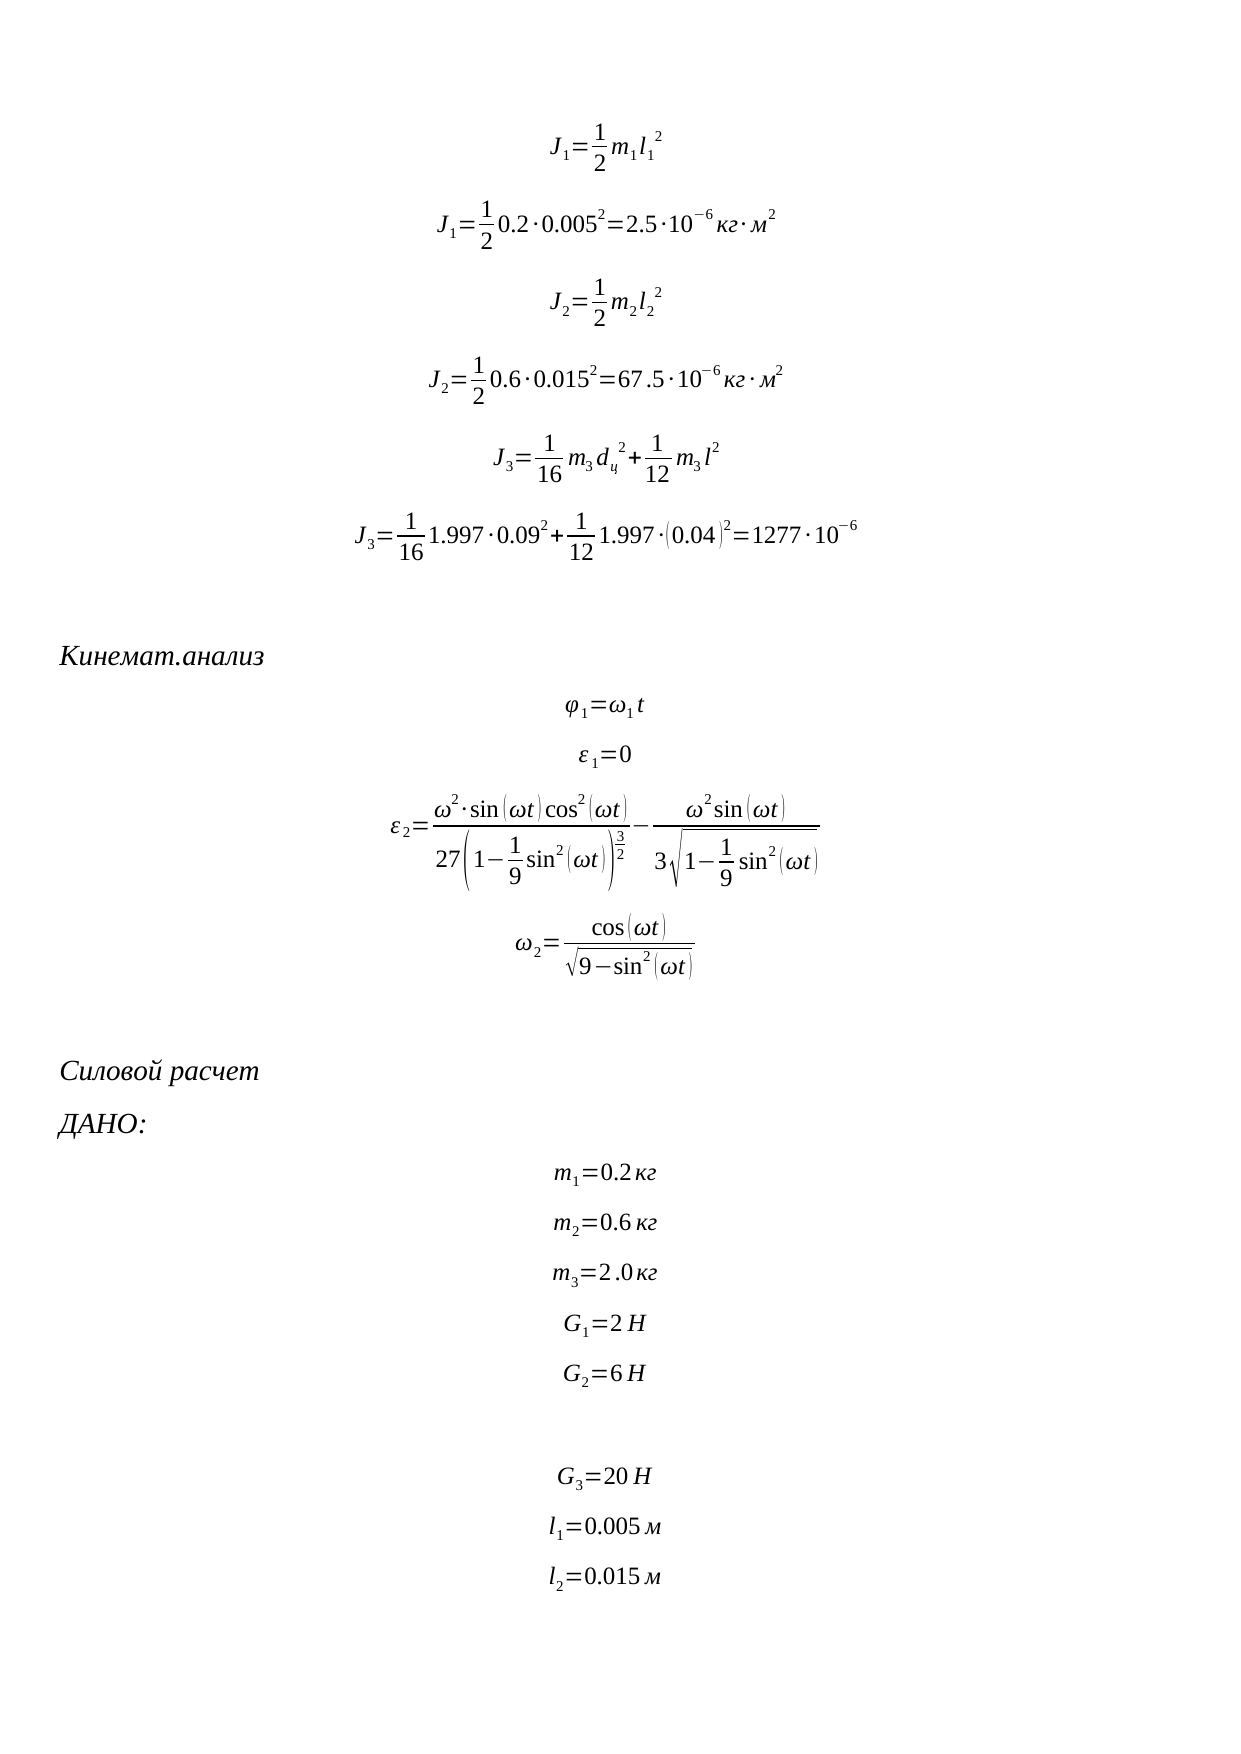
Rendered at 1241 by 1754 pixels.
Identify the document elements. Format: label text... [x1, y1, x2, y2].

text Кинемат.анализ [59, 638, 1152, 671]
text Силовой расчет [59, 1053, 1152, 1087]
text ДАНО: [59, 1106, 1152, 1139]
